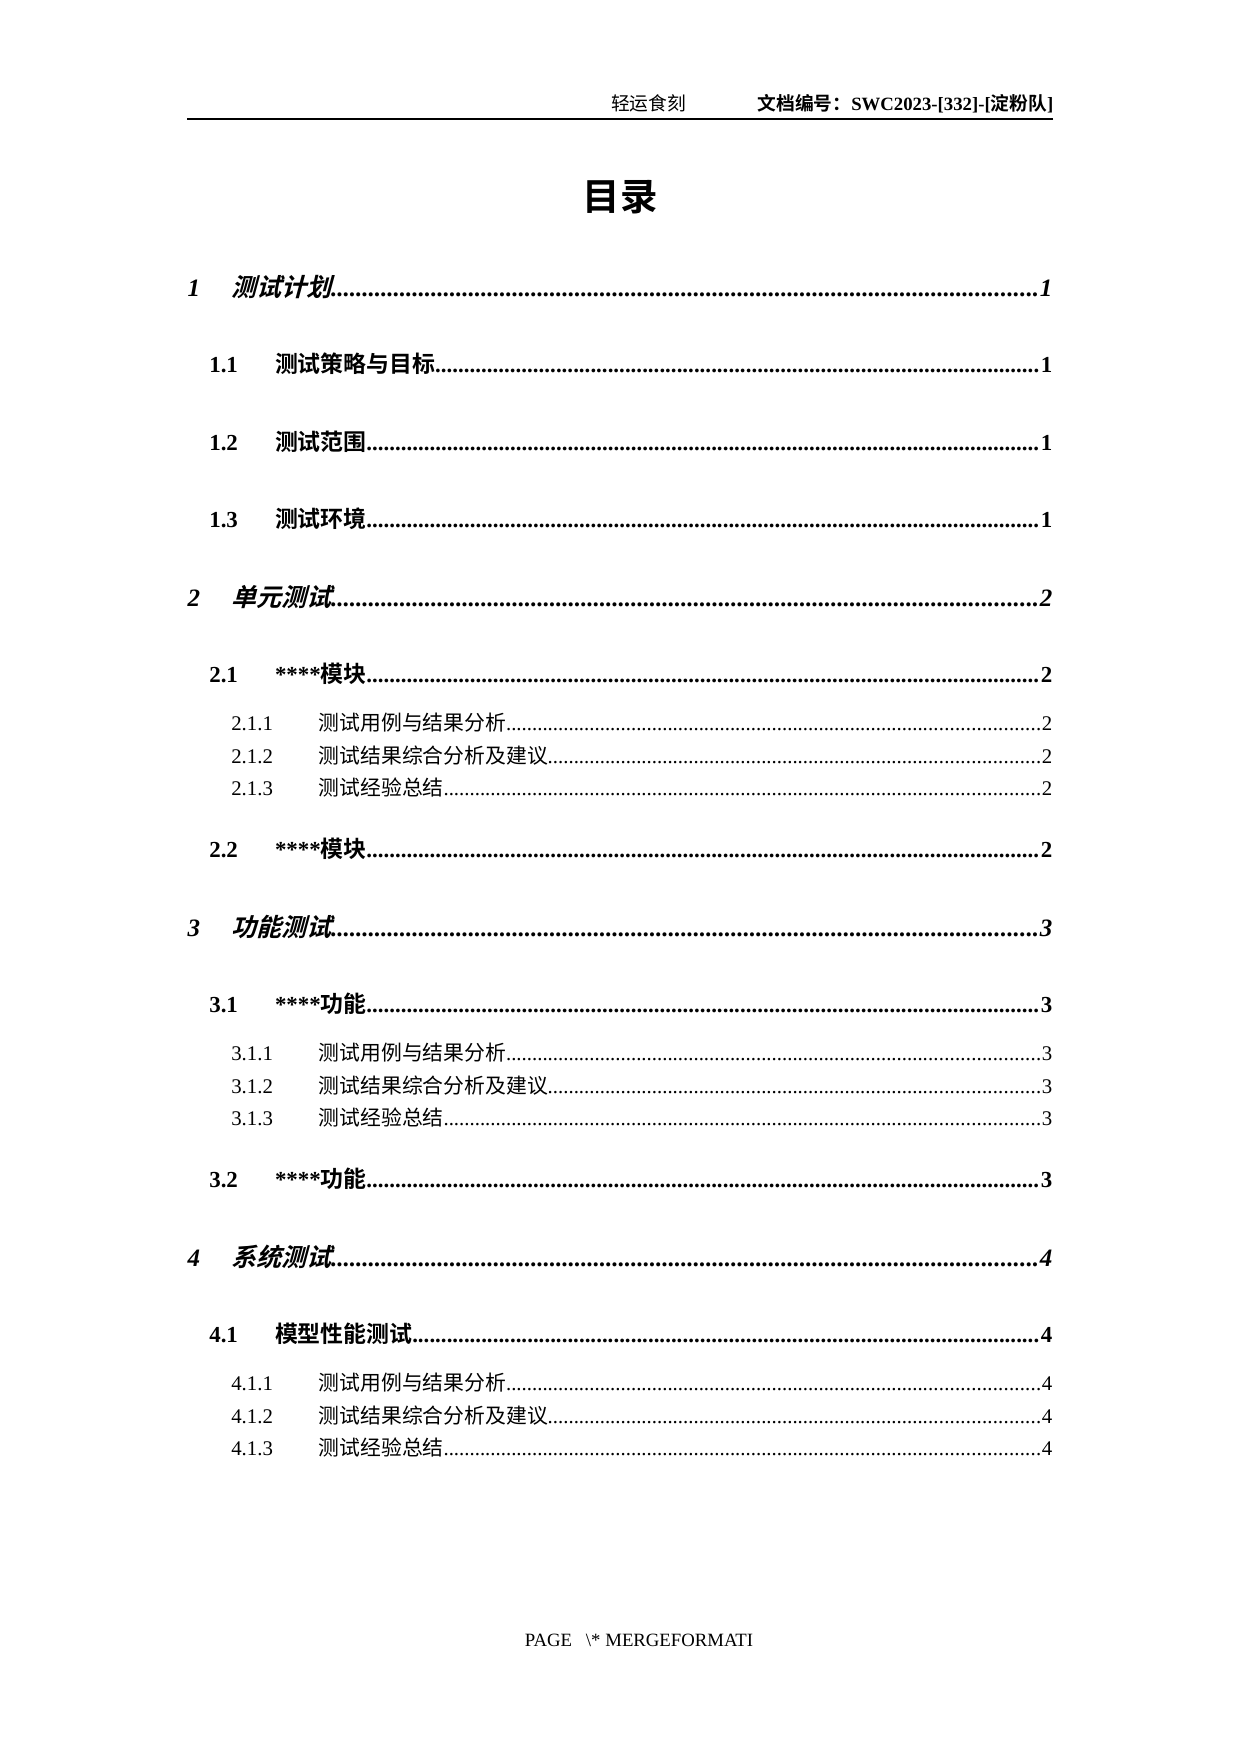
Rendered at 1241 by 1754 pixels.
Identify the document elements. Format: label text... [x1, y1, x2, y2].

text 4.1.2 测试结果综合分析及建议 4 [231, 1398, 1053, 1431]
text 1.1 测试策略与目标 1 [209, 331, 1053, 396]
text 4.1.3 测试经验总结 4 [231, 1431, 1053, 1463]
text 3.1.2 测试结果综合分析及建议 3 [231, 1068, 1053, 1101]
text 2.1.2 测试结果综合分析及建议 2 [231, 738, 1053, 771]
text 1.2 测试范围 1 [209, 408, 1053, 473]
text 3.1.1 测试用例与结果分析 3 [231, 1036, 1053, 1068]
text 2.1.3 测试经验总结 2 [231, 771, 1053, 803]
text 4.1.1 测试用例与结果分析 4 [231, 1366, 1053, 1398]
text 目录 [187, 162, 1053, 227]
text 2 单元测试 2 [187, 563, 1053, 628]
text 2.1 ****模块 2 [209, 641, 1053, 706]
text 2.1.1 测试用例与结果分析 2 [231, 706, 1053, 738]
text 3.1 ****功能 3 [209, 971, 1053, 1036]
text 4 系统测试 4 [187, 1223, 1053, 1288]
text 4.1 模型性能测试 4 [209, 1301, 1053, 1366]
text 1.3 测试环境 1 [209, 486, 1053, 551]
text 3.2 ****功能 3 [209, 1146, 1053, 1211]
text 3.1.3 测试经验总结 3 [231, 1101, 1053, 1133]
text 2.2 ****模块 2 [209, 816, 1053, 881]
text 3 功能测试 3 [187, 893, 1053, 958]
text 1 测试计划 1 [187, 253, 1053, 318]
